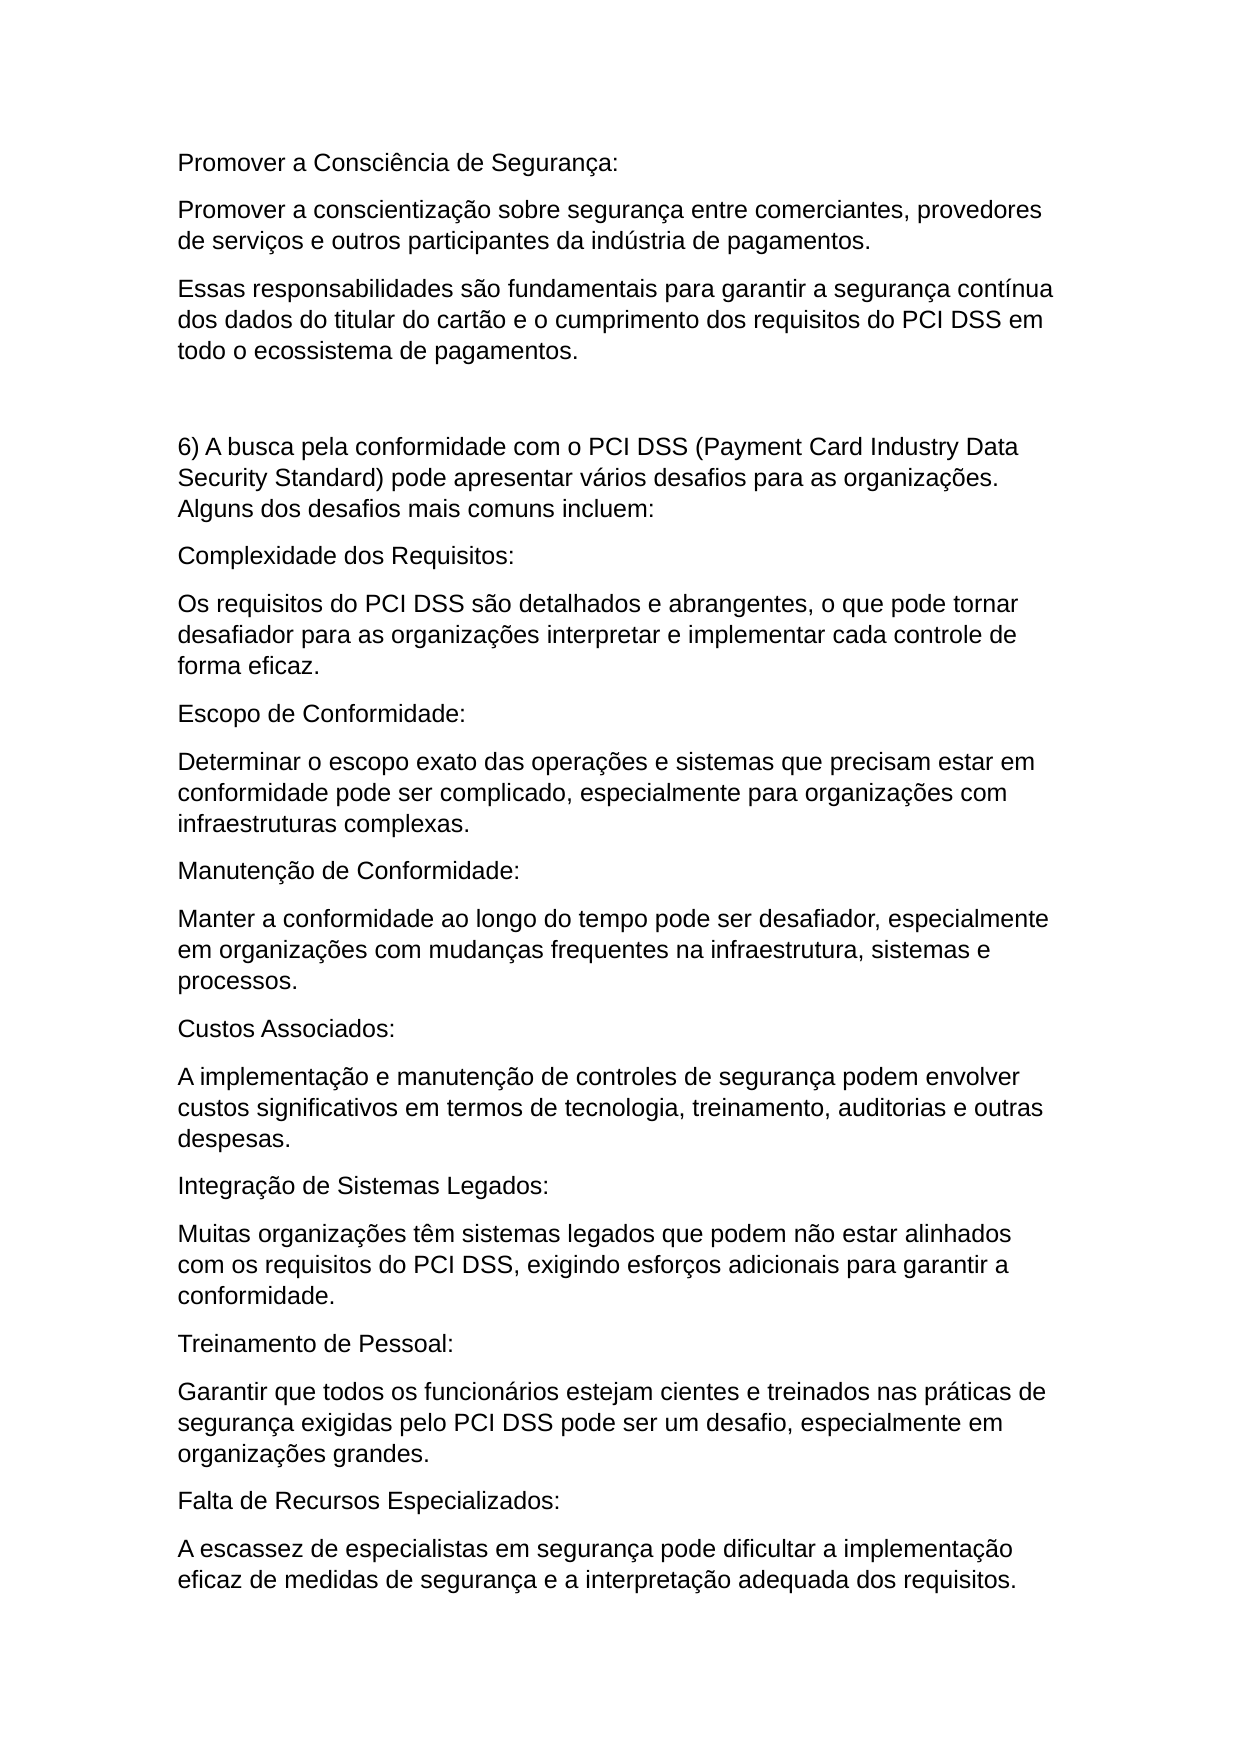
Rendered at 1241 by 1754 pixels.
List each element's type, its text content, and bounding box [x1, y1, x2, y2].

text Falta de Recursos Especializados: [177, 1486, 1063, 1515]
text A implementação e manutenção de controles de segurança podem envolver custos significativos em termos de tecnologia, treinamento, auditorias e outras despesas. [177, 1062, 1063, 1152]
text Promover a Consciência de Segurança: [177, 148, 1063, 176]
text A escassez de especialistas em segurança pode dificultar a implementação eficaz de medidas de segurança e a interpretação adequada dos requisitos. [177, 1534, 1063, 1594]
text Manutenção de Conformidade: [177, 856, 1063, 885]
text Garantir que todos os funcionários estejam cientes e treinados nas práticas de segurança exigidas pelo PCI DSS pode ser um desafio, especialmente em organizações grandes. [177, 1377, 1063, 1467]
text Promover a conscientização sobre segurança entre comerciantes, provedores de serviços e outros participantes da indústria de pagamentos. [177, 195, 1063, 255]
text Manter a conformidade ao longo do tempo pode ser desafiador, especialmente em organizações com mudanças frequentes na infraestrutura, sistemas e processos. [177, 904, 1063, 995]
text Determinar o escopo exato das operações e sistemas que precisam estar em conformidade pode ser complicado, especialmente para organizações com infraestruturas complexas. [177, 747, 1063, 837]
text Escopo de Conformidade: [177, 699, 1063, 728]
text Essas responsabilidades são fundamentais para garantir a segurança contínua dos dados do titular do cartão e o cumprimento dos requisitos do PCI DSS em todo o ecossistema de pagamentos. [177, 274, 1063, 365]
text Complexidade dos Requisitos: [177, 541, 1063, 570]
text Muitas organizações têm sistemas legados que podem não estar alinhados com os requisitos do PCI DSS, exigindo esforços adicionais para garantir a conformidade. [177, 1219, 1063, 1310]
text Integração de Sistemas Legados: [177, 1171, 1063, 1200]
text 6) A busca pela conformidade com o PCI DSS (Payment Card Industry Data Security Standard) pode apresentar vários desafios para as organizações. Alguns dos desafios mais comuns incluem: [177, 432, 1063, 522]
text Treinamento de Pessoal: [177, 1329, 1063, 1358]
text Custos Associados: [177, 1014, 1063, 1043]
text Os requisitos do PCI DSS são detalhados e abrangentes, o que pode tornar desafiador para as organizações interpretar e implementar cada controle de forma eficaz. [177, 589, 1063, 680]
